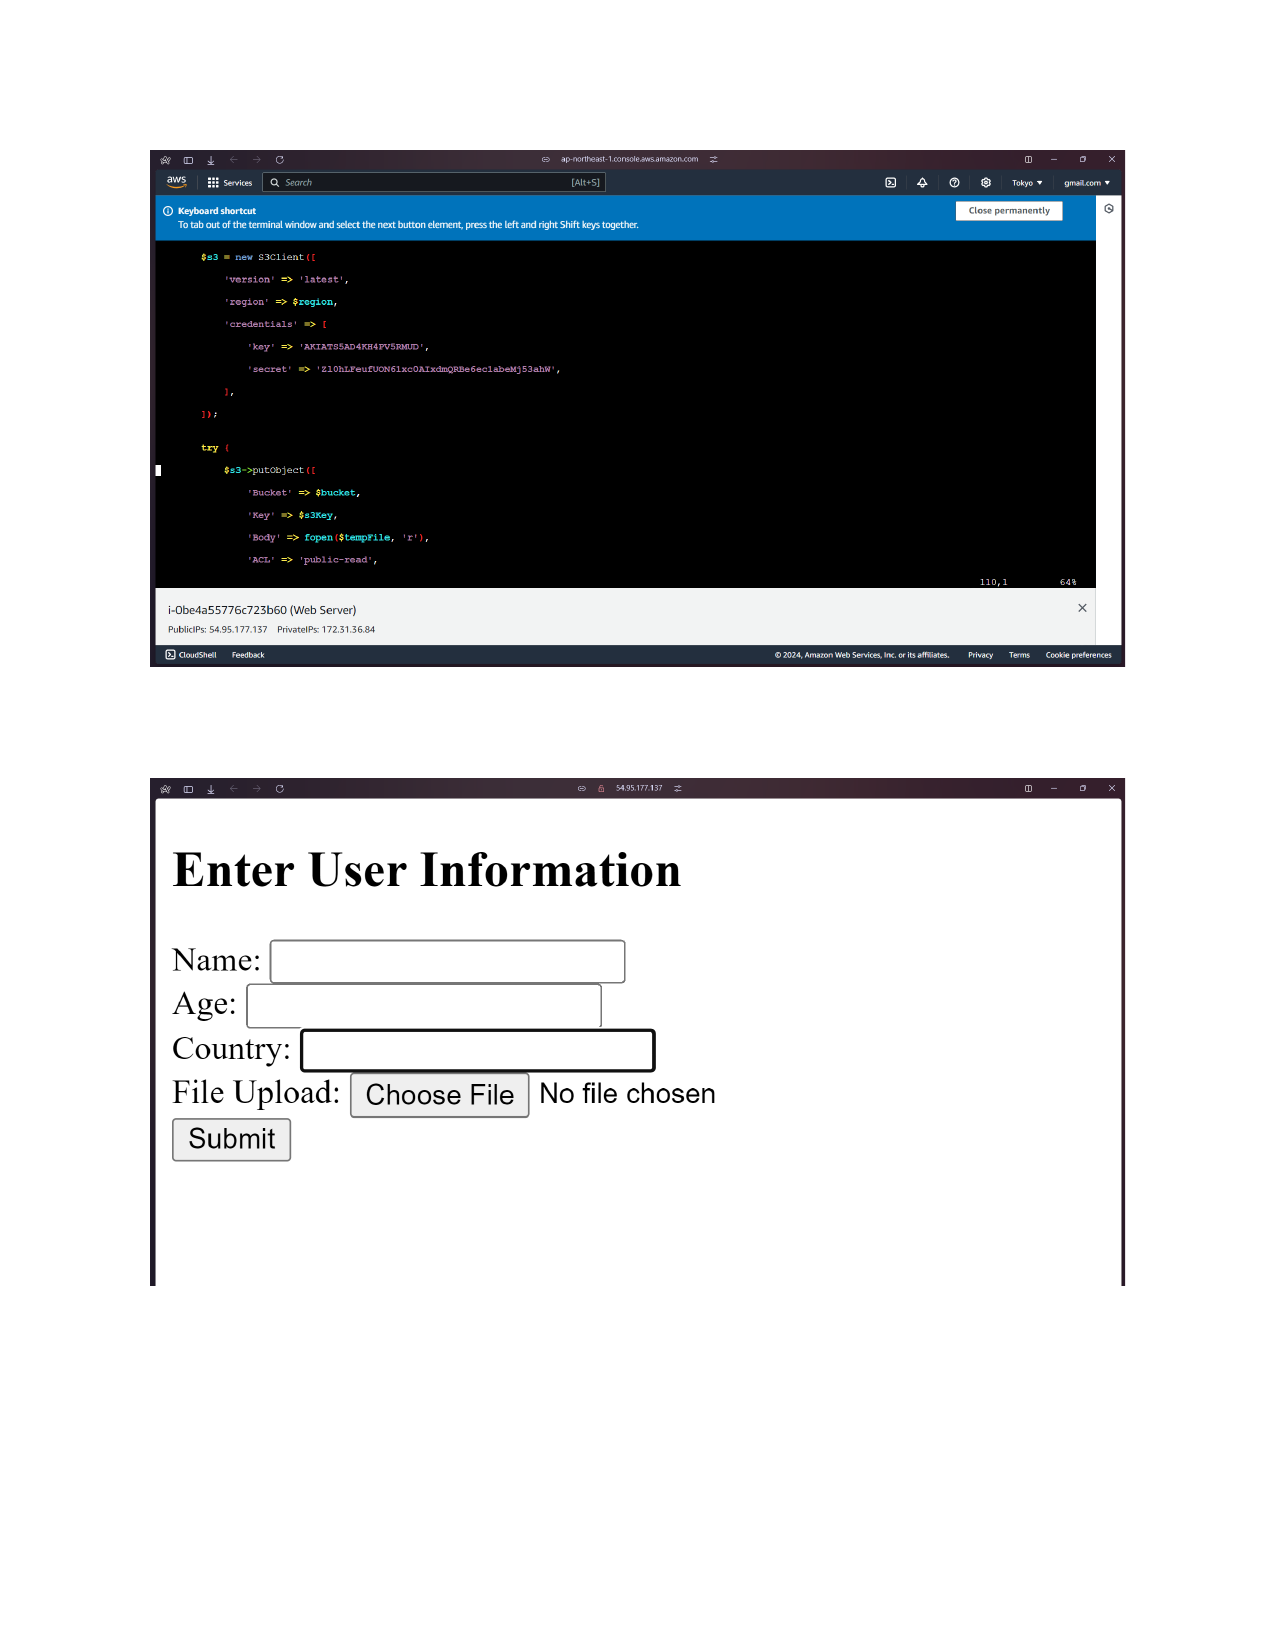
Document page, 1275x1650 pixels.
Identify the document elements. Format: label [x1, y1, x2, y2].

picture [150, 778, 1125, 1286]
picture [150, 150, 1125, 667]
